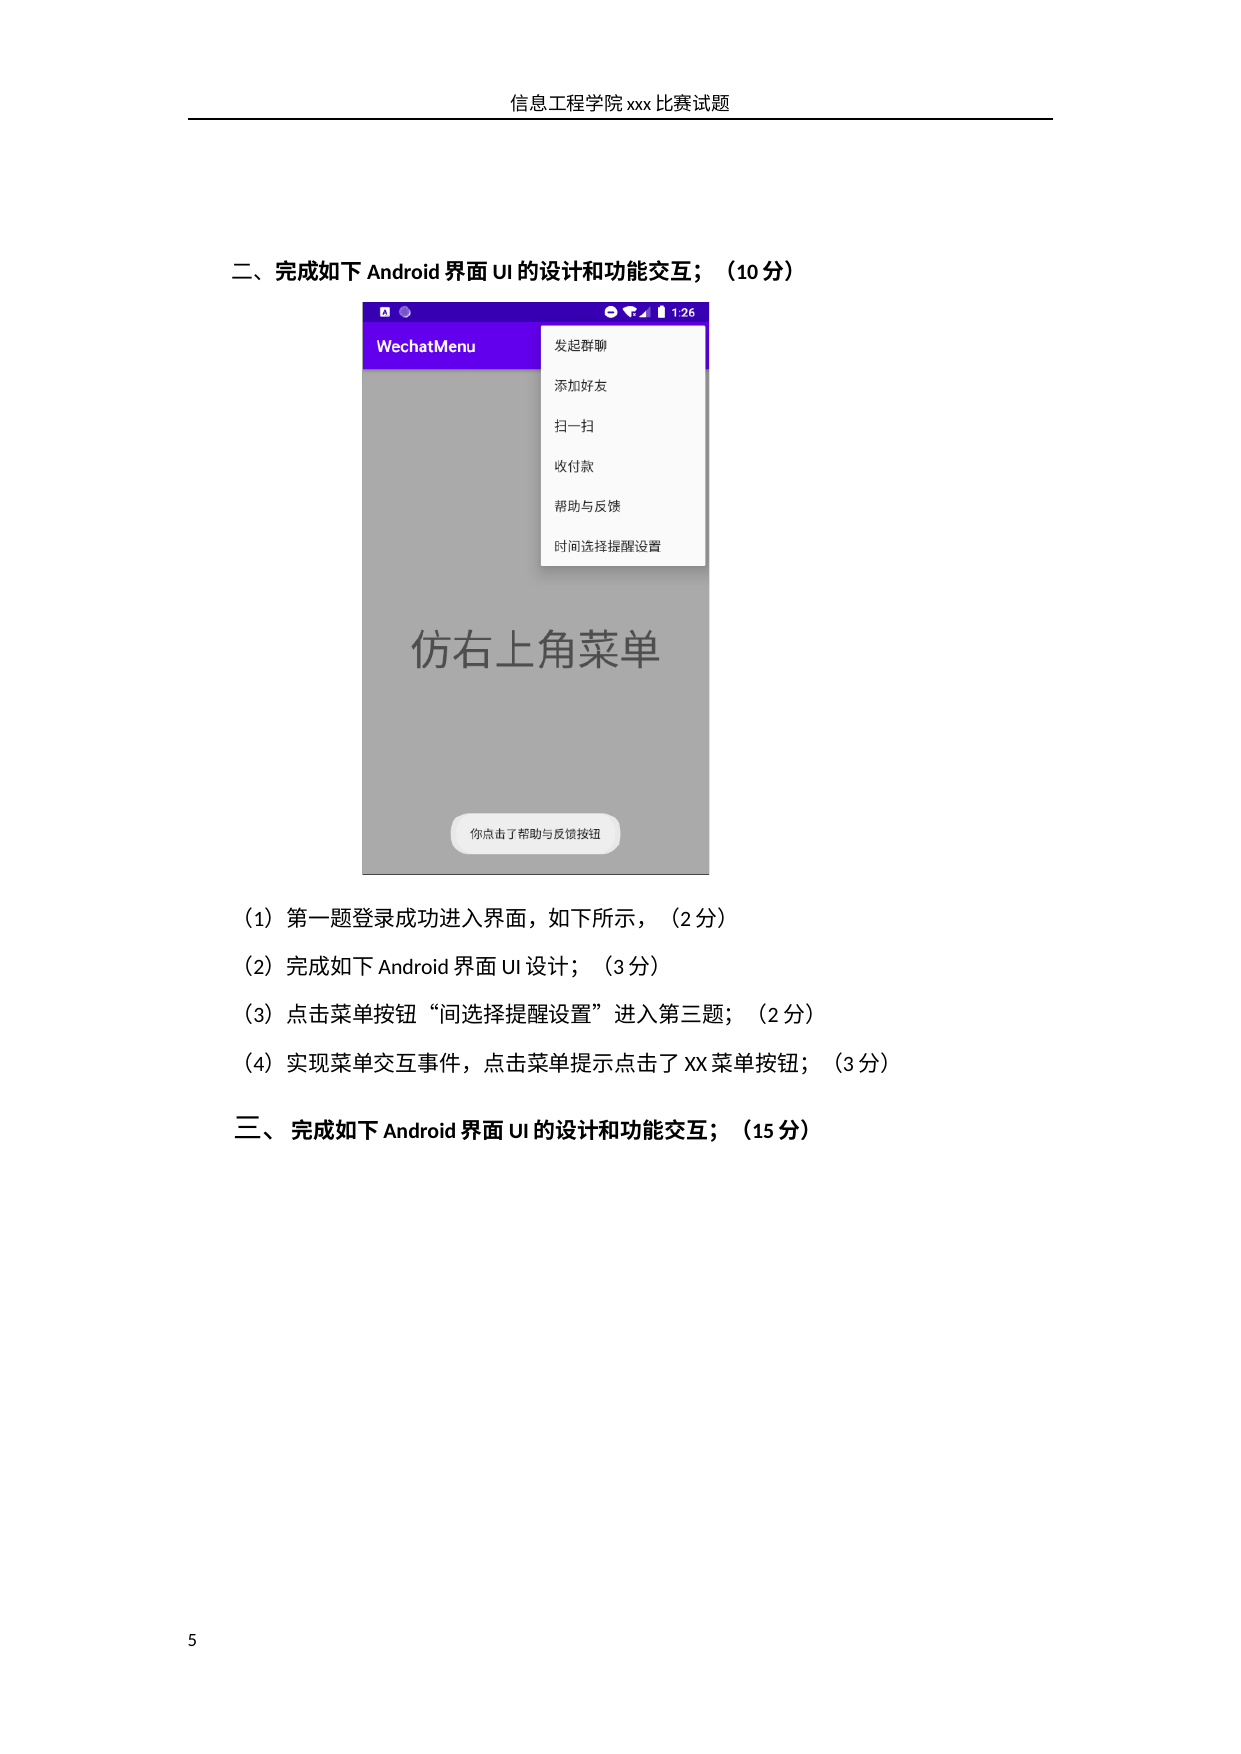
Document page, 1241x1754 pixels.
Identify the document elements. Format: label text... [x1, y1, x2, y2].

picture [362, 302, 710, 875]
text 三、完成如下Android界面UI的设计和功能交互；（15分） [233, 1094, 1053, 1159]
text （3）点击菜单按钮“间选择提醒设置”进入第三题；（2分） [231, 997, 1053, 1029]
text 二、完成如下Android界面UI的设计和功能交互；（10分） [231, 254, 1053, 286]
text （1）第一题登录成功进入界面，如下所示，（2分） [231, 900, 1053, 933]
text （4）实现菜单交互事件，点击菜单提示点击了XX菜单按钮；（3分） [231, 1045, 1053, 1078]
text （2）完成如下Android界面UI设计；（3分） [231, 949, 1053, 981]
